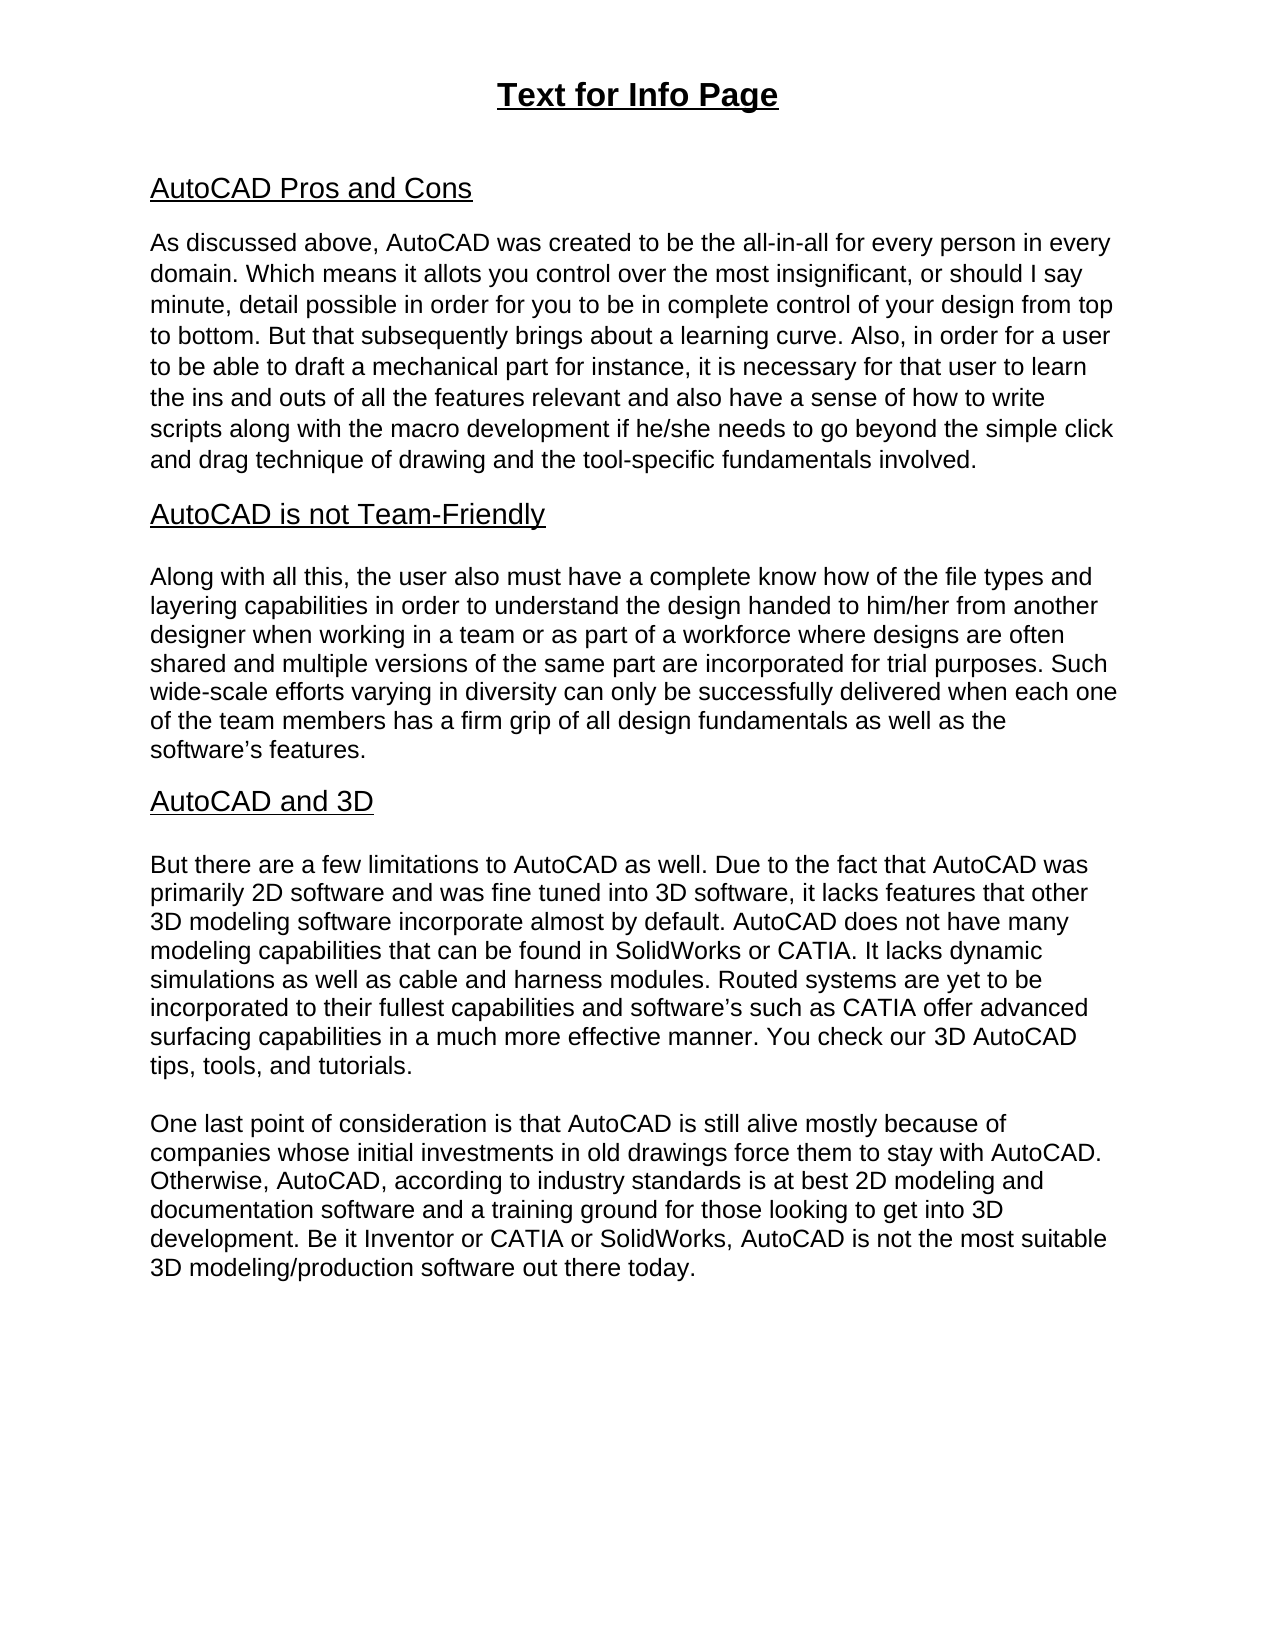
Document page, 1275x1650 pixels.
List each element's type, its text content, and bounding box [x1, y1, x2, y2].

text One last point of consideration is that AutoCAD is still alive mostly because of companies whose initial investments in old drawings force them to stay with AutoCAD. Otherwise, AutoCAD, according to industry standards is at best 2D modeling and documentation software and a training ground for those looking to get into 3D development. Be it Inventor or CATIA or SolidWorks, AutoCAD is not the most suitable 3D modeling/production software out there today. [150, 1109, 1125, 1281]
text But there are a few limitations to AutoCAD as well. Due to the fact that AutoCAD was primarily 2D software and was fine tuned into 3D software, it lacks features that other 3D modeling software incorporate almost by default. AutoCAD does not have many modeling capabilities that can be found in SolidWorks or CATIA. It lacks dynamic simulations as well as cable and harness modules. Routed systems are yet to be incorporated to their fullest capabilities and software’s such as CATIA offer advanced surfacing capabilities in a much more effective manner. You check our 3D AutoCAD tips, tools, and tutorials. [150, 850, 1125, 1080]
subtitle As discussed above, AutoCAD was created to be the all-in-all for every person in every domain. Which means it allots you control over the most insignificant, or should I say minute, detail possible in order for you to be in complete control of your design from top to bottom. But that subsequently brings about a learning curve. Also, in order for a user to be able to draft a mechanical part for instance, it is necessary for that user to learn the ins and outs of all the features relevant and also have a sense of how to write scripts along with the macro development if he/she needs to go beyond the simple click and drag technique of drawing and the tool-specific fundamentals involved. [150, 228, 1125, 474]
subtitle AutoCAD Pros and Cons [150, 171, 1125, 204]
subtitle AutoCAD and 3D [150, 784, 1125, 818]
text Along with all this, the user also must have a complete know how of the file types and layering capabilities in order to understand the design handed to him/her from another designer when working in a team or as part of a workforce where designs are often shared and multiple versions of the same part are incorporated for trial purposes. Such wide-scale efforts varying in diversity can only be successfully delivered when each one of the team members has a firm grip of all design fundamentals as well as the software’s features. [150, 562, 1125, 763]
subtitle AutoCAD is not Team-Friendly [150, 497, 1125, 531]
